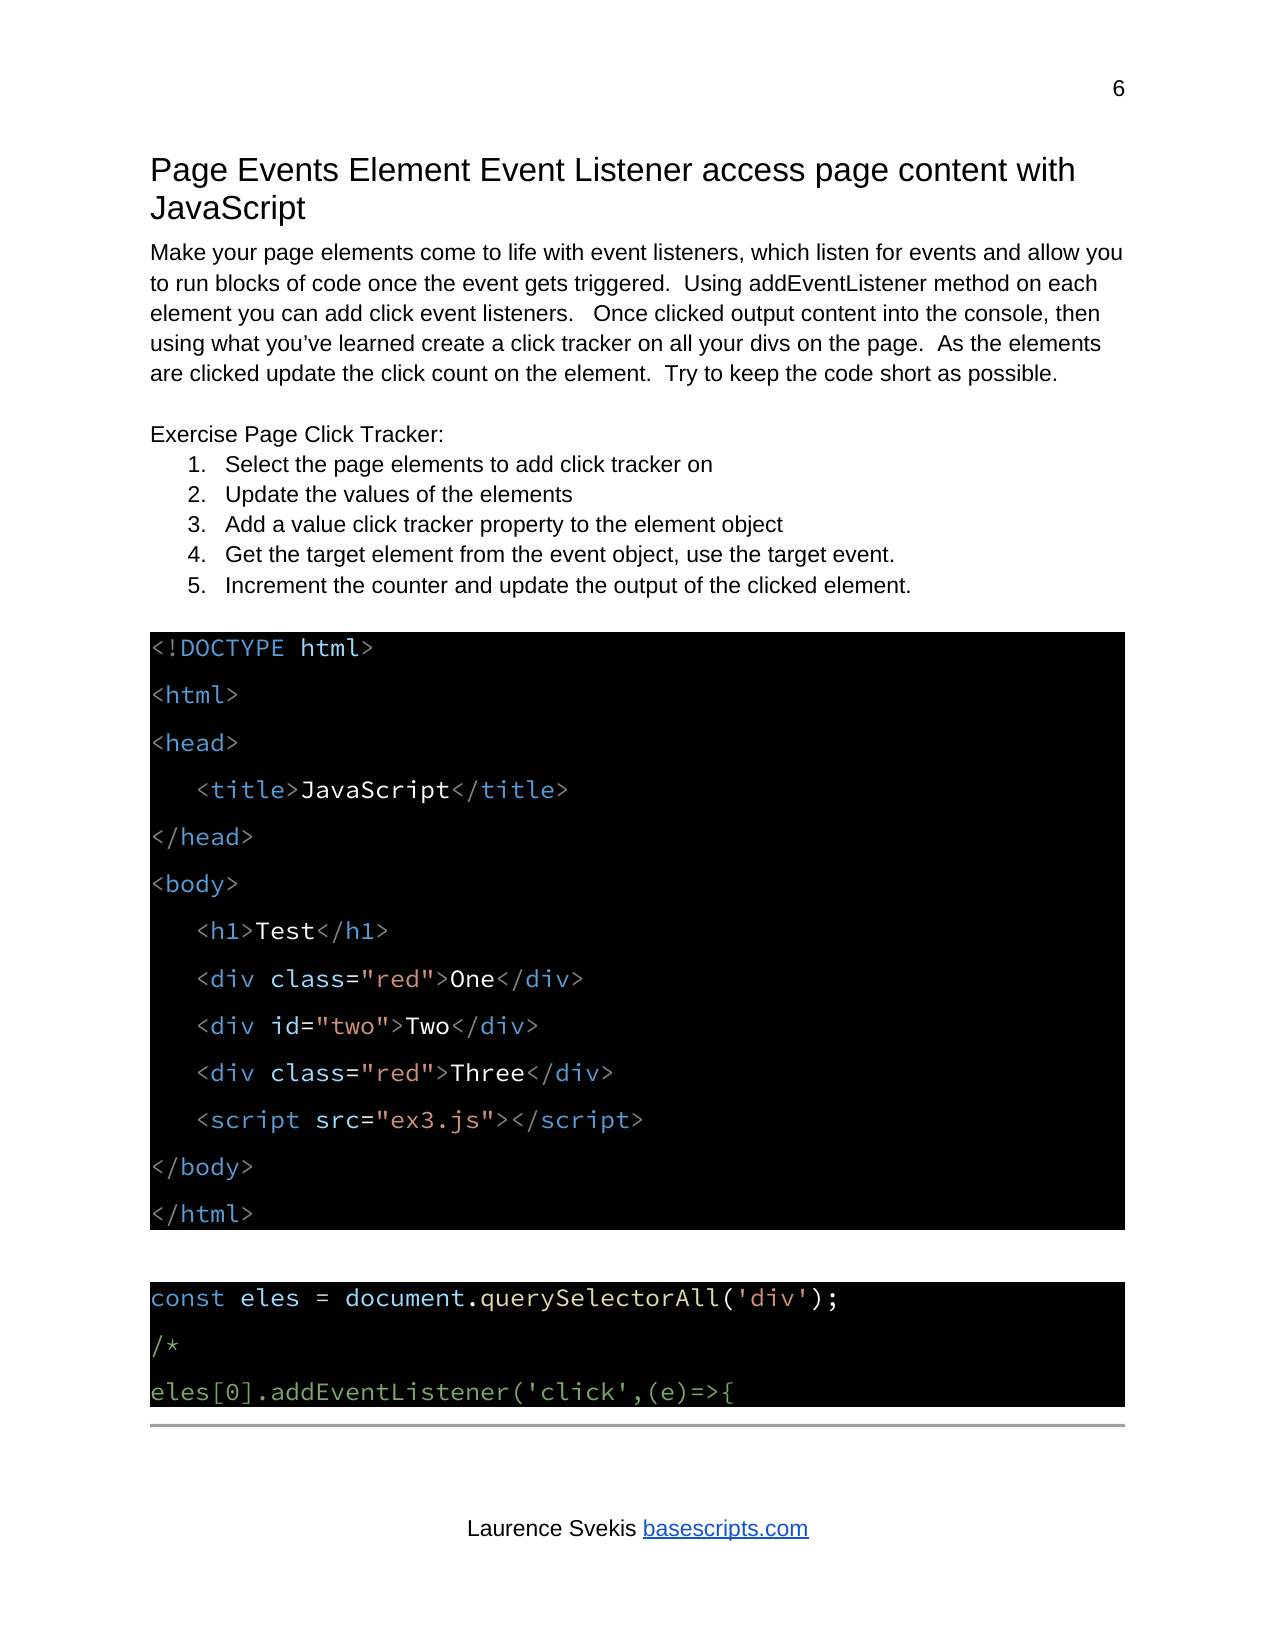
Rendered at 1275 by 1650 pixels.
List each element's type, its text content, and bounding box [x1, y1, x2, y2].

subtitle Page Events Element Event Listener access page content with JavaScript [150, 150, 1125, 227]
text <html> [150, 679, 1125, 711]
text </body> [150, 1151, 1125, 1183]
text <!DOCTYPE html> [150, 632, 1125, 663]
text <div class="red">Three</div> [150, 1057, 1125, 1088]
text <body> [150, 868, 1125, 899]
text </html> [150, 1198, 1125, 1230]
text <head> [150, 726, 1125, 758]
list Add a value click tracker property to the element object [187, 511, 1125, 538]
text Make your page elements come to life with event listeners, which listen for events and allow you to run blocks of code once the event gets triggered. Using addEventListener method on each element you can add click event listeners. Once clicked output content into the console, then using what you’ve learned create a click tracker on all your divs on the page. As the elements are clicked update the click count on the element. Try to keep the code short as possible. [150, 239, 1125, 387]
text eles[0].addEventListener('click',(e)=>{ [150, 1376, 1125, 1407]
text const eles = document.querySelectorAll('div'); [150, 1282, 1125, 1313]
text </head> [150, 821, 1125, 852]
text <h1>Test</h1> [150, 915, 1125, 947]
text Exercise Page Click Tracker: [150, 421, 1125, 447]
text /* [150, 1329, 1125, 1360]
text <title>JavaScript</title> [150, 774, 1125, 805]
text <script src="ex3.js"></script> [150, 1104, 1125, 1135]
list Increment the counter and update the output of the clicked element. [187, 572, 1125, 598]
list Select the page elements to add click tracker on [187, 451, 1125, 477]
text <div id="two">Two</div> [150, 1009, 1125, 1041]
list Get the target element from the event object, use the target event. [187, 541, 1125, 568]
list Update the values of the elements [187, 481, 1125, 507]
text <div class="red">One</div> [150, 962, 1125, 994]
